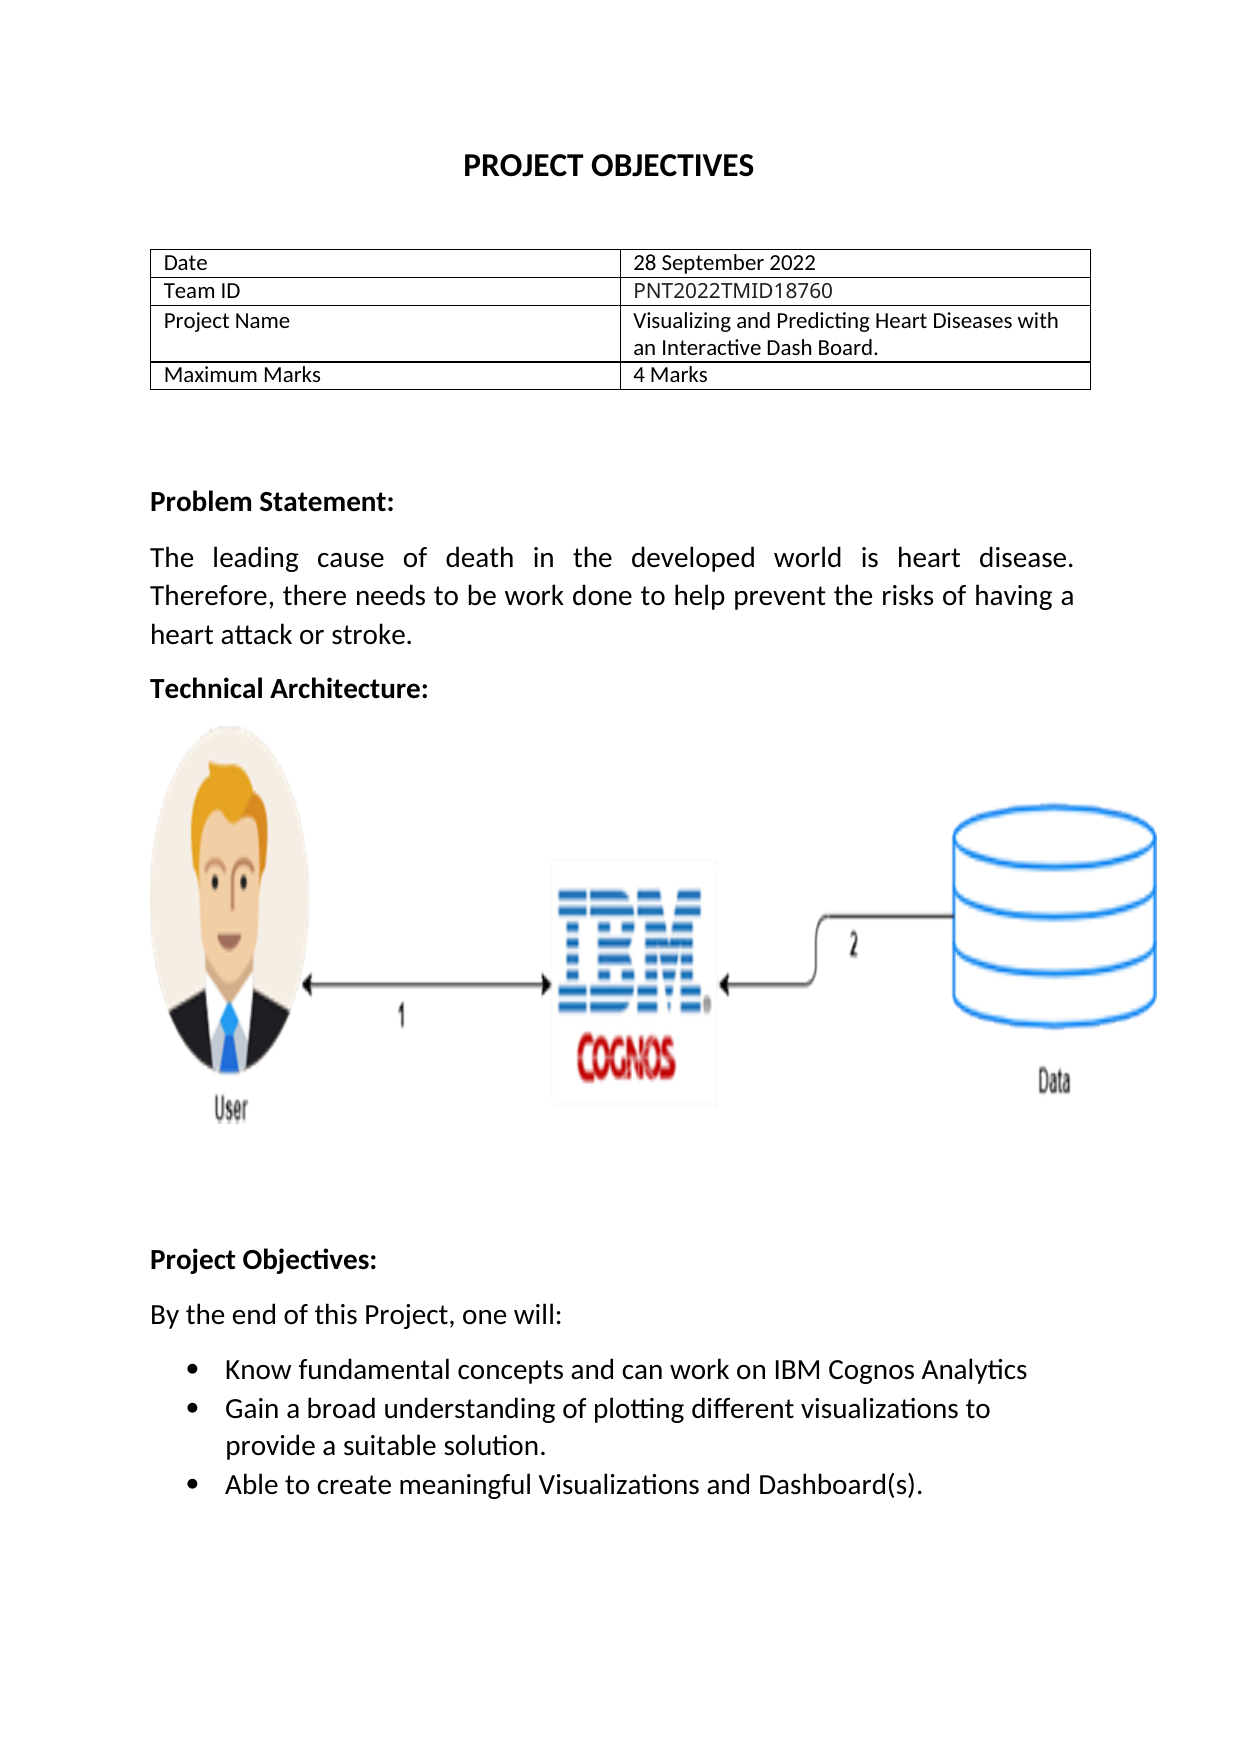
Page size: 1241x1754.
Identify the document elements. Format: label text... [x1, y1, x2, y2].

list Know fundamental concepts and can work on IBM Cognos Analytics [187, 1351, 1167, 1387]
table_cell Maximum Marks [151, 363, 620, 389]
list Able to create meaningful Visualizations and Dashboard(s). [187, 1466, 1167, 1502]
table_cell Project Name [151, 306, 620, 361]
table_header 28 September 2022 [621, 250, 1090, 277]
table_cell 4 Marks [621, 363, 1090, 389]
table_header Date [151, 250, 620, 277]
text Project Objectives: [150, 1241, 1167, 1277]
subtitle Problem Statement: [150, 483, 1167, 519]
table_cell PNT2022TMID18760 [621, 278, 1090, 305]
text The leading cause of death in the developed world is heart disease. Therefore, there needs to be work done to help prevent the risks of having a heart attack or stroke. [150, 539, 1076, 652]
table_cell Team ID [151, 278, 620, 305]
text By the end of this Project, one will: [150, 1296, 1167, 1332]
picture [150, 725, 1157, 1124]
list Gain a broad understanding of plotting different visualizations to provide a suitable solution. [187, 1390, 1082, 1463]
subtitle Technical Architecture: [150, 670, 1167, 706]
title PROJECT OBJECTIVES [463, 144, 1167, 184]
table_cell Visualizing and Predicting Heart Diseases with an Interactive Dash Board. [621, 306, 1090, 361]
